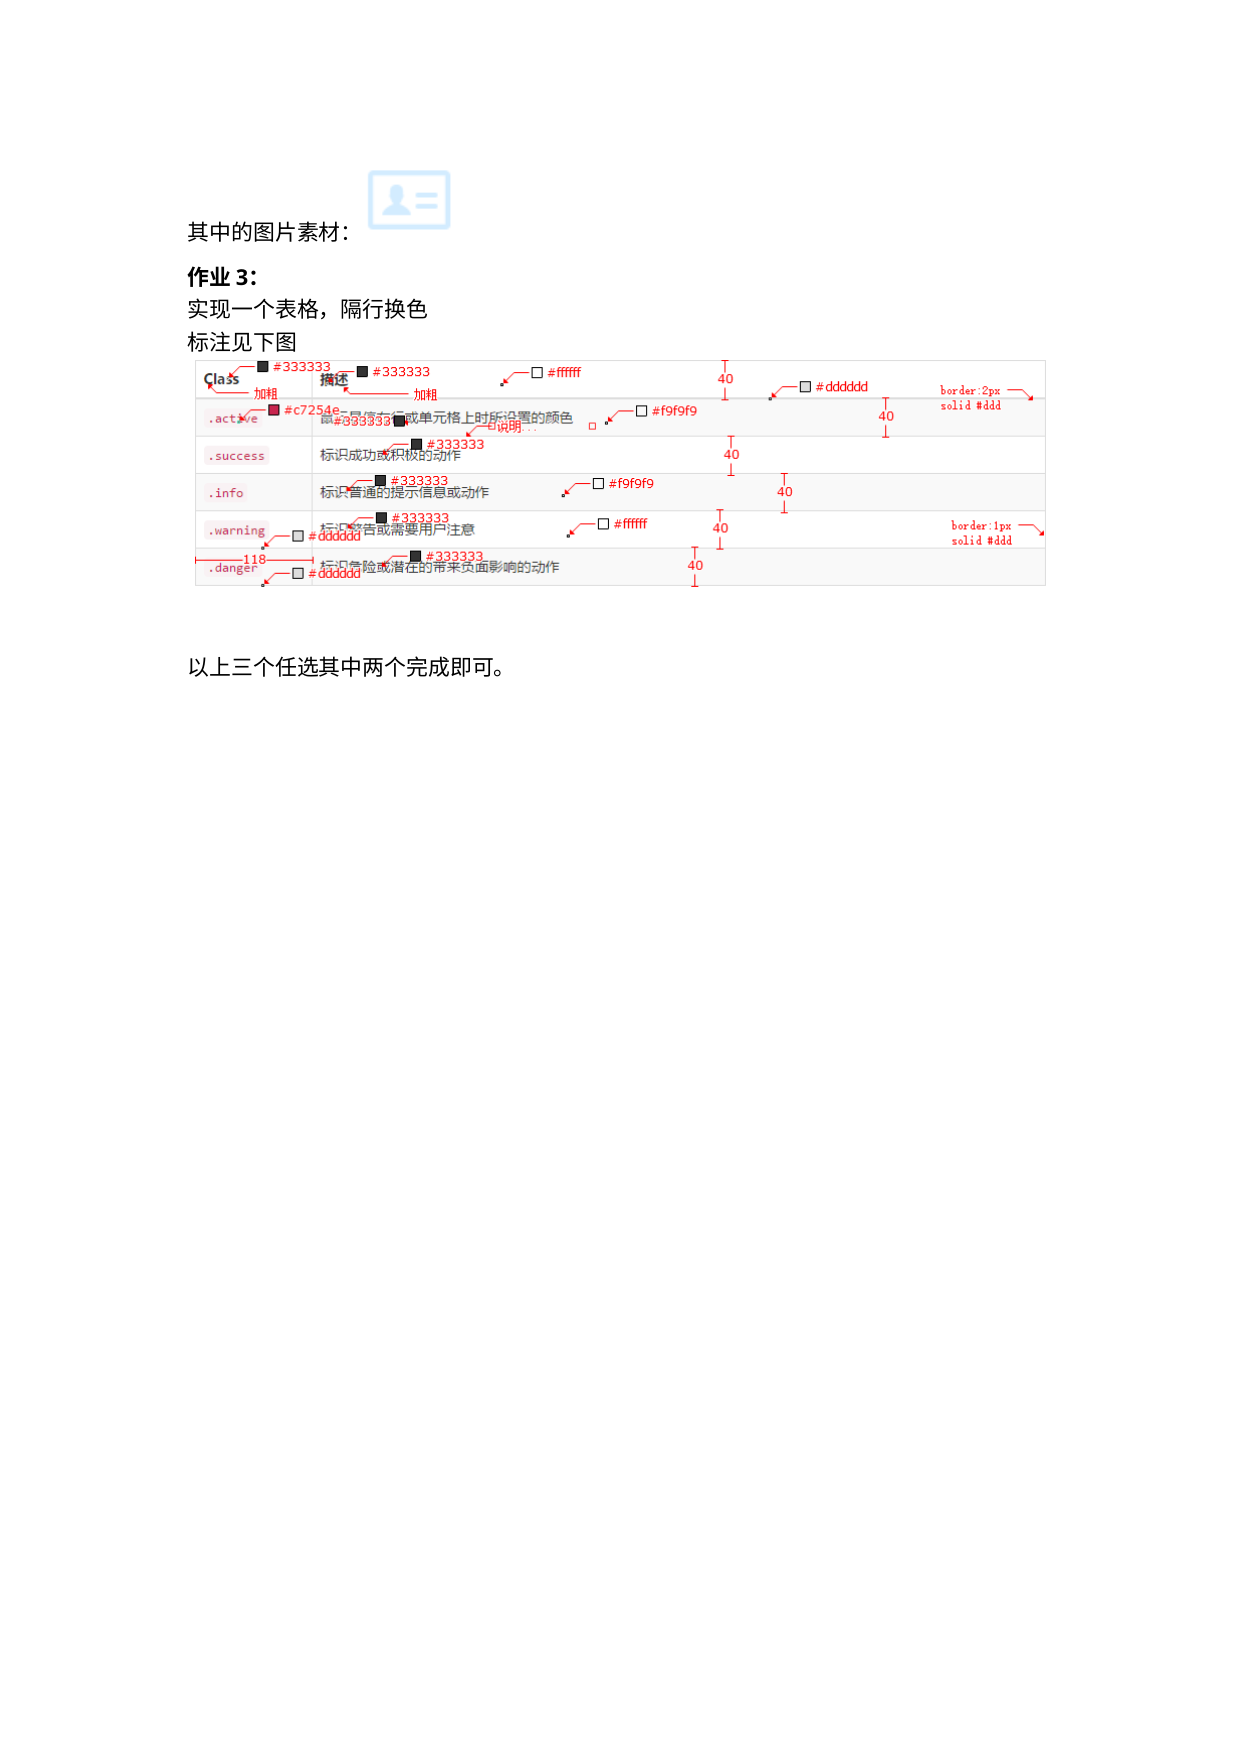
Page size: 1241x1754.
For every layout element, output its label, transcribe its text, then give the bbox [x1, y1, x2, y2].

text 其中的图片素材： [187, 162, 1053, 259]
picture [187, 357, 1053, 596]
picture [362, 162, 457, 241]
text 实现一个表格，隔行换色 [187, 292, 1053, 324]
text 以上三个任选其中两个完成即可。 [187, 649, 1053, 682]
text 作业3： [187, 259, 1053, 292]
text 标注见下图 [187, 324, 1053, 357]
